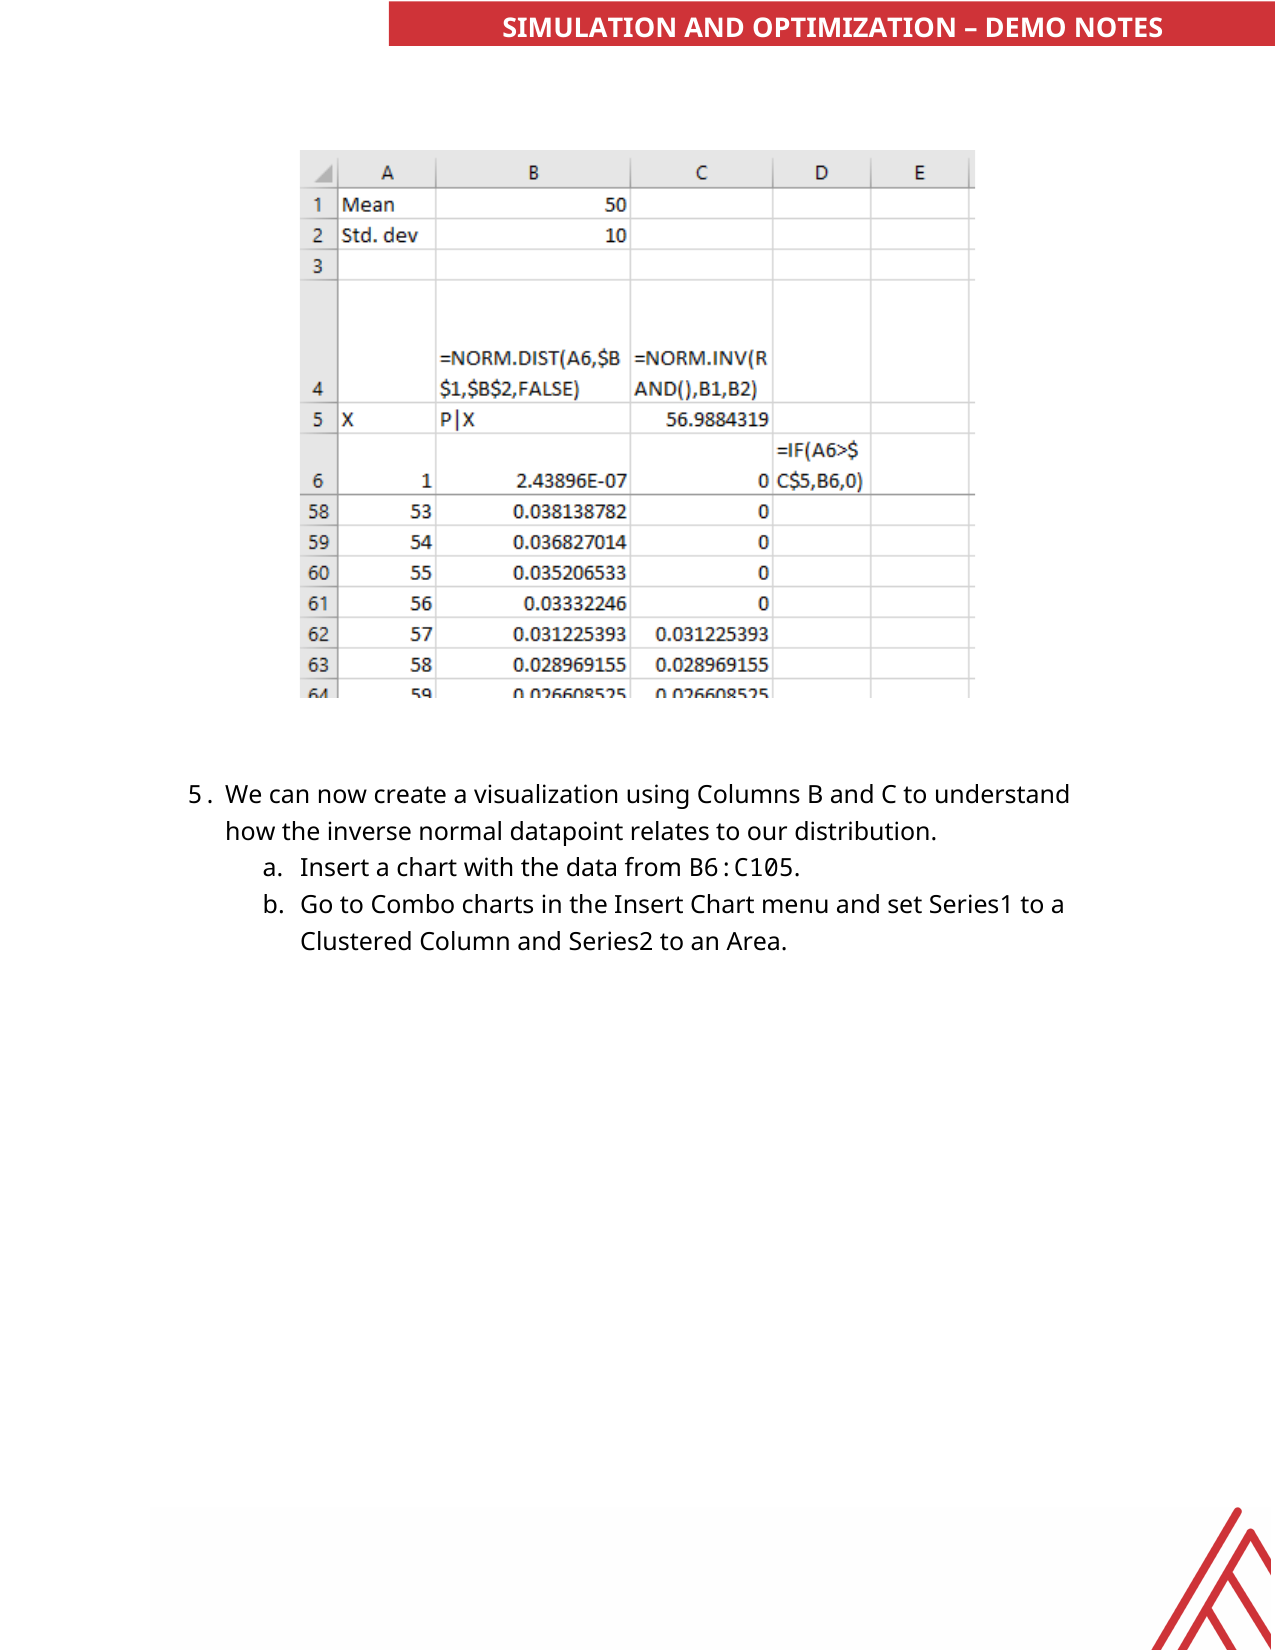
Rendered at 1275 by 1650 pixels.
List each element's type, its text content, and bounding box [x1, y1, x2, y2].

picture [299, 150, 976, 698]
list We can now create a visualization using Columns B and C to understand how the inverse normal datapoint relates to our distribution. [187, 776, 1125, 847]
picture [150, 1507, 1271, 1650]
list Go to Combo charts in the Insert Chart menu and set Series1 to a Clustered Column and Series2 to an Area. [262, 887, 1125, 958]
list Insert a chart with the data from B6:C105. [262, 850, 1125, 884]
